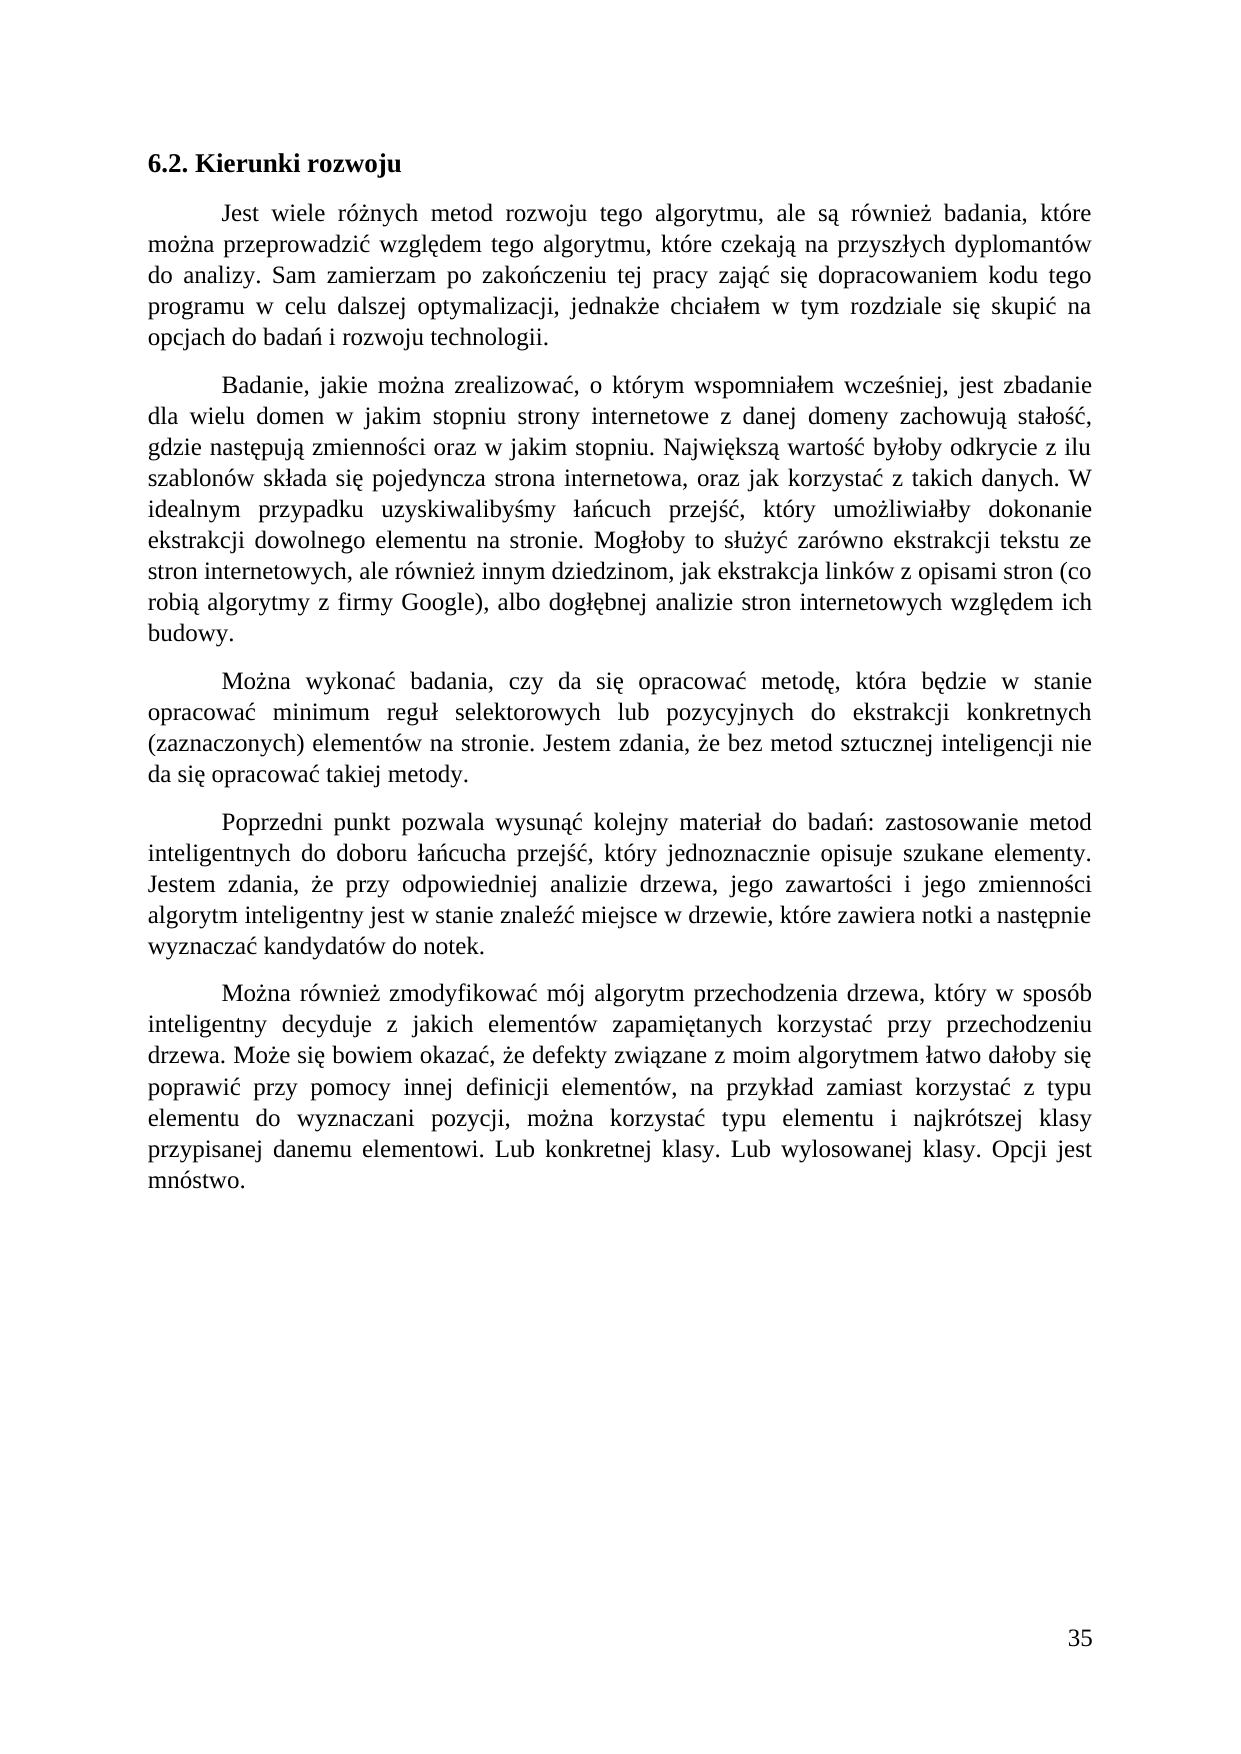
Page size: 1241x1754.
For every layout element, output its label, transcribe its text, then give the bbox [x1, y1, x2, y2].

text Badanie, jakie można zrealizować, o którym wspomniałem wcześniej, jest zbadanie dla wielu domen w jakim stopniu strony internetowe z danej domeny zachowują stałość, gdzie następują zmienności oraz w jakim stopniu. Największą wartość byłoby odkrycie z ilu szablonów składa się pojedyncza strona internetowa, oraz jak korzystać z takich danych. W idealnym przypadku uzyskiwalibyśmy łańcuch przejść, który umożliwiałby dokonanie ekstrakcji dowolnego elementu na stronie. Mogłoby to służyć zarówno ekstrakcji tekstu ze stron internetowych, ale również innym dziedzinom, jak ekstrakcja linków z opisami stron (co robią algorytmy z firmy Google), albo dogłębnej analizie stron internetowych względem ich budowy. [148, 370, 1093, 647]
text Jest wiele różnych metod rozwoju tego algorytmu, ale są również badania, które można przeprowadzić względem tego algorytmu, które czekają na przyszłych dyplomantów do analizy. Sam zamierzam po zakończeniu tej pracy zająć się dopracowaniem kodu tego programu w celu dalszej optymalizacji, jednakże chciałem w tym rozdziale się skupić na opcjach do badań i rozwoju technologii. [148, 198, 1093, 351]
text Poprzedni punkt pozwala wysunąć kolejny materiał do badań: zastosowanie metod inteligentnych do doboru łańcucha przejść, który jednoznacznie opisuje szukane elementy. Jestem zdania, że przy odpowiedniej analizie drzewa, jego zawartości i jego zmienności algorytm inteligentny jest w stanie znaleźć miejsce w drzewie, które zawiera notki a następnie wyznaczać kandydatów do notek. [148, 807, 1093, 959]
text 6.2. Kierunki rozwoju [148, 148, 1093, 179]
text Można również zmodyfikować mój algorytm przechodzenia drzewa, który w sposób inteligentny decyduje z jakich elementów zapamiętanych korzystać przy przechodzeniu drzewa. Może się bowiem okazać, że defekty związane z moim algorytmem łatwo dałoby się poprawić przy pomocy innej definicji elementów, na przykład zamiast korzystać z typu elementu do wyznaczani pozycji, można korzystać typu elementu i najkrótszej klasy przypisanej danemu elementowi. Lub konkretnej klasy. Lub wylosowanej klasy. Opcji jest mnóstwo. [148, 978, 1093, 1193]
text Można wykonać badania, czy da się opracować metodę, która będzie w stanie opracować minimum reguł selektorowych lub pozycyjnych do ekstrakcji konkretnych (zaznaczonych) elementów na stronie. Jestem zdania, że bez metod sztucznej inteligencji nie da się opracować takiej metody. [148, 666, 1093, 788]
